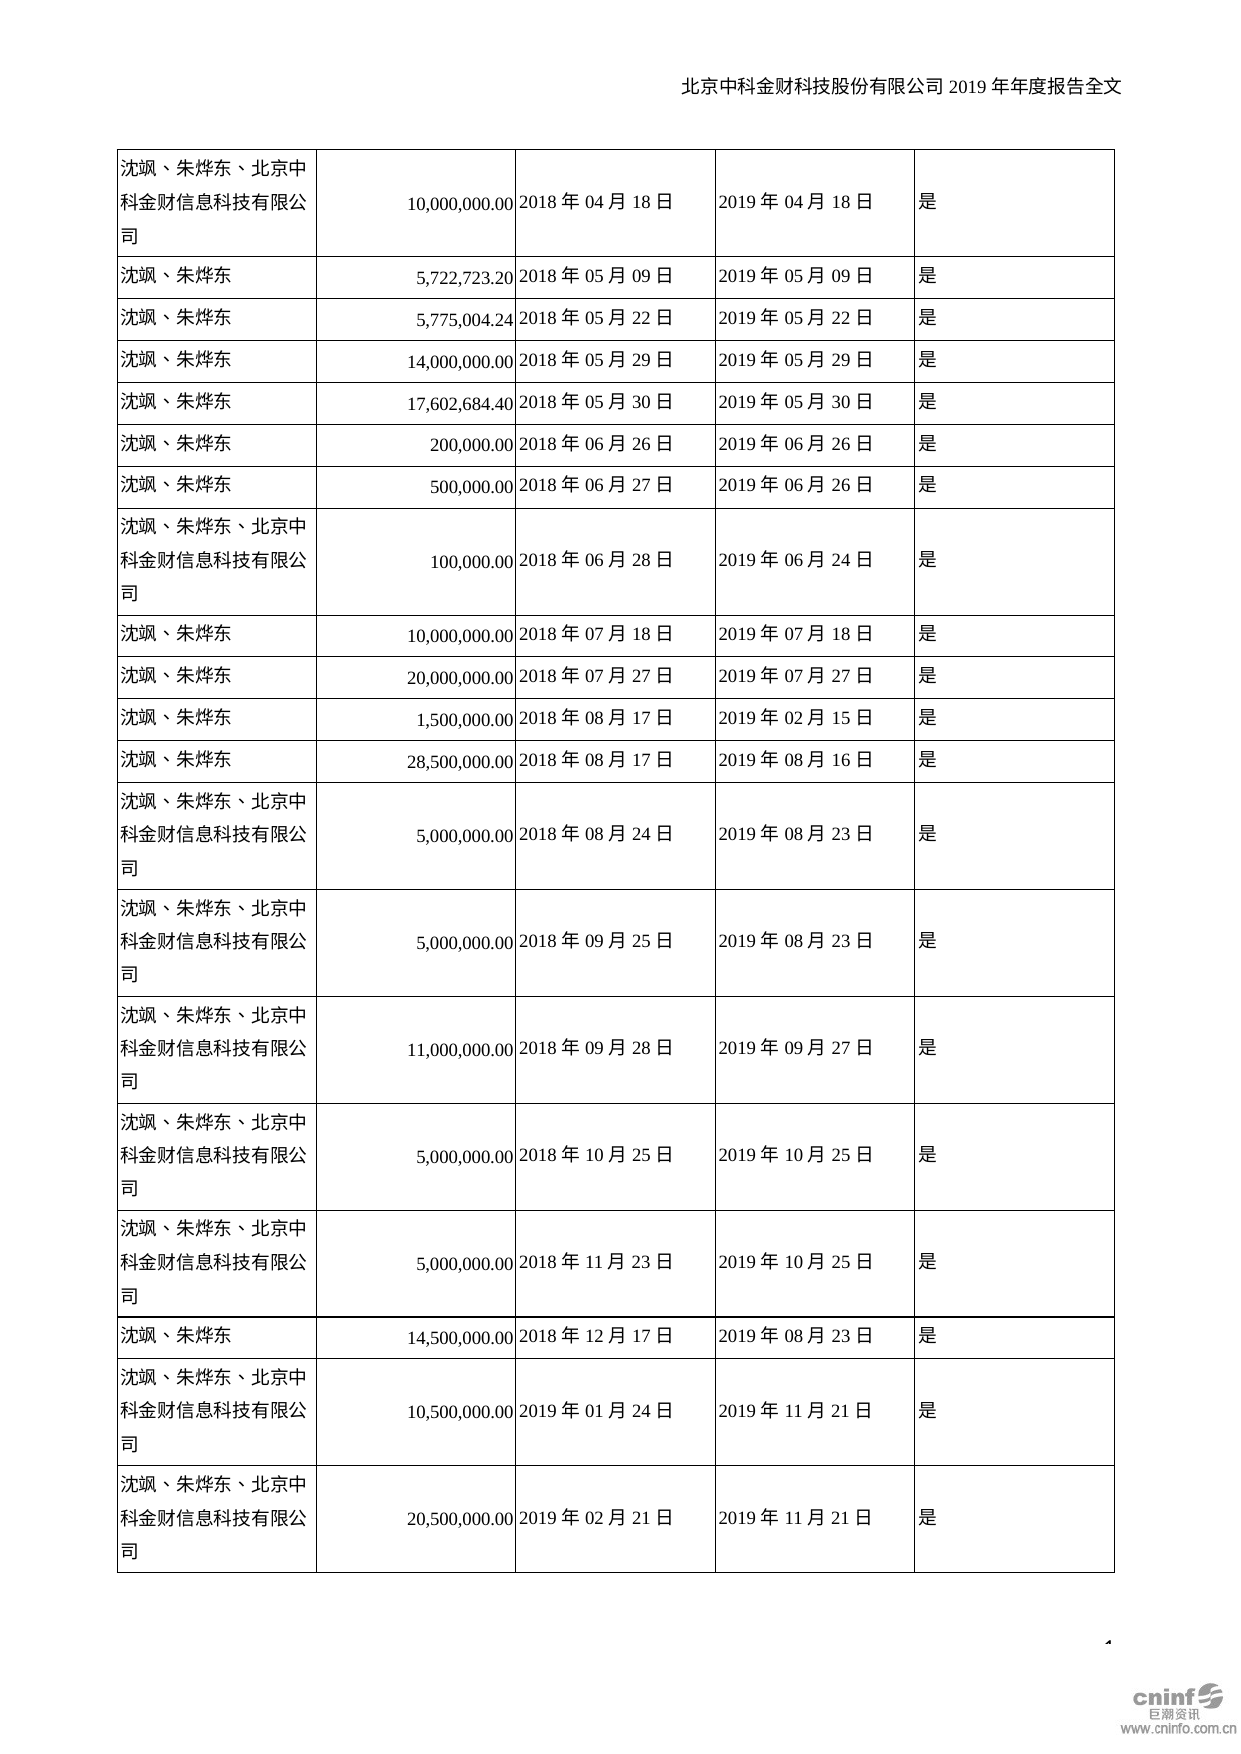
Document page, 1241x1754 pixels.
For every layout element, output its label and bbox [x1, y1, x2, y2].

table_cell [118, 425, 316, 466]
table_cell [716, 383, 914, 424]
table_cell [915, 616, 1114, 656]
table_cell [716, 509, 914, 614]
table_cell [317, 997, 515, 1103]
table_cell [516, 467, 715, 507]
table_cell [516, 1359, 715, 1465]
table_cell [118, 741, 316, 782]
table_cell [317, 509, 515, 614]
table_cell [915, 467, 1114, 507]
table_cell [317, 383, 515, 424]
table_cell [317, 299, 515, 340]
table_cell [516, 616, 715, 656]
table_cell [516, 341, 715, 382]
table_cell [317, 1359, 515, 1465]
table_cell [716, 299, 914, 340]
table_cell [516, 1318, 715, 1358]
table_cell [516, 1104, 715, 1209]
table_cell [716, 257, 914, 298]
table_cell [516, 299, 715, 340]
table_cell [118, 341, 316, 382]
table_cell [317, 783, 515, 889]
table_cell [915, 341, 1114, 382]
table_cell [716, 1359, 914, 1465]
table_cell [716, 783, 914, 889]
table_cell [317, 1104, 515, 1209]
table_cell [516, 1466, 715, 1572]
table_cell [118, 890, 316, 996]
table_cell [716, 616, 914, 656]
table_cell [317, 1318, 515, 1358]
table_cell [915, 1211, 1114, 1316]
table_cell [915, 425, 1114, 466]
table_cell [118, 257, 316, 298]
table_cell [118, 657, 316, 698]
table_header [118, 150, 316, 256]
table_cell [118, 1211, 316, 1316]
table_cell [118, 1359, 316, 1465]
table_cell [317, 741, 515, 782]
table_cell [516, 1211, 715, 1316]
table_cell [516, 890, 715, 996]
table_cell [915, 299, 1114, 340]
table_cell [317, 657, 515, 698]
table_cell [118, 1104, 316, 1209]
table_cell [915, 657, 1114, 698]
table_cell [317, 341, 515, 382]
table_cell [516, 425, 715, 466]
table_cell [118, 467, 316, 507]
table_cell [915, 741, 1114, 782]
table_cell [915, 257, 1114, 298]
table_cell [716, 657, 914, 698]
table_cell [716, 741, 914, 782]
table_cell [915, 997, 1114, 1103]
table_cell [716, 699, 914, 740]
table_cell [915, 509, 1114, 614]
picture [1115, 1680, 1240, 1737]
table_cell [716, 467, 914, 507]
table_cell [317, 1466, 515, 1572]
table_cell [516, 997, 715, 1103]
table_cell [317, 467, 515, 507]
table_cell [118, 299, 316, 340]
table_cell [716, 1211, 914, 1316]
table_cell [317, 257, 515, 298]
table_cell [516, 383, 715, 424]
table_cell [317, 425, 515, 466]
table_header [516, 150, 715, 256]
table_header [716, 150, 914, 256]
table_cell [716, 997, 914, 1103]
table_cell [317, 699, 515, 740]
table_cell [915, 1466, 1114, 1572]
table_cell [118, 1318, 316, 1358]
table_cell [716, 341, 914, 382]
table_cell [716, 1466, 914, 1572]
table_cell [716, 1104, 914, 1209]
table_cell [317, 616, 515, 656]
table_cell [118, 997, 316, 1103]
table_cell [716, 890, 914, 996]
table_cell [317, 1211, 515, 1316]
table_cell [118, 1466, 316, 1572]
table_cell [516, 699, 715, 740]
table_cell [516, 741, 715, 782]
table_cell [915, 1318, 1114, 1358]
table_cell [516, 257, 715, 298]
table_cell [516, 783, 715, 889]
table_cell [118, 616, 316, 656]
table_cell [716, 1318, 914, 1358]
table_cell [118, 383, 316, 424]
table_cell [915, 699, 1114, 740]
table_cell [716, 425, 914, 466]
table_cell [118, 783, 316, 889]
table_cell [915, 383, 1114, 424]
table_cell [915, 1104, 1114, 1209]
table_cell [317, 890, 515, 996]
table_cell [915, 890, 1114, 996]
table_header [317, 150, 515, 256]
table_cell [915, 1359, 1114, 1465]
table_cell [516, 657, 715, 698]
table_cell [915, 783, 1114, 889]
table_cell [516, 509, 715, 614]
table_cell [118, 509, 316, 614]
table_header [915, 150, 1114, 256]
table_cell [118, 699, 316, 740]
